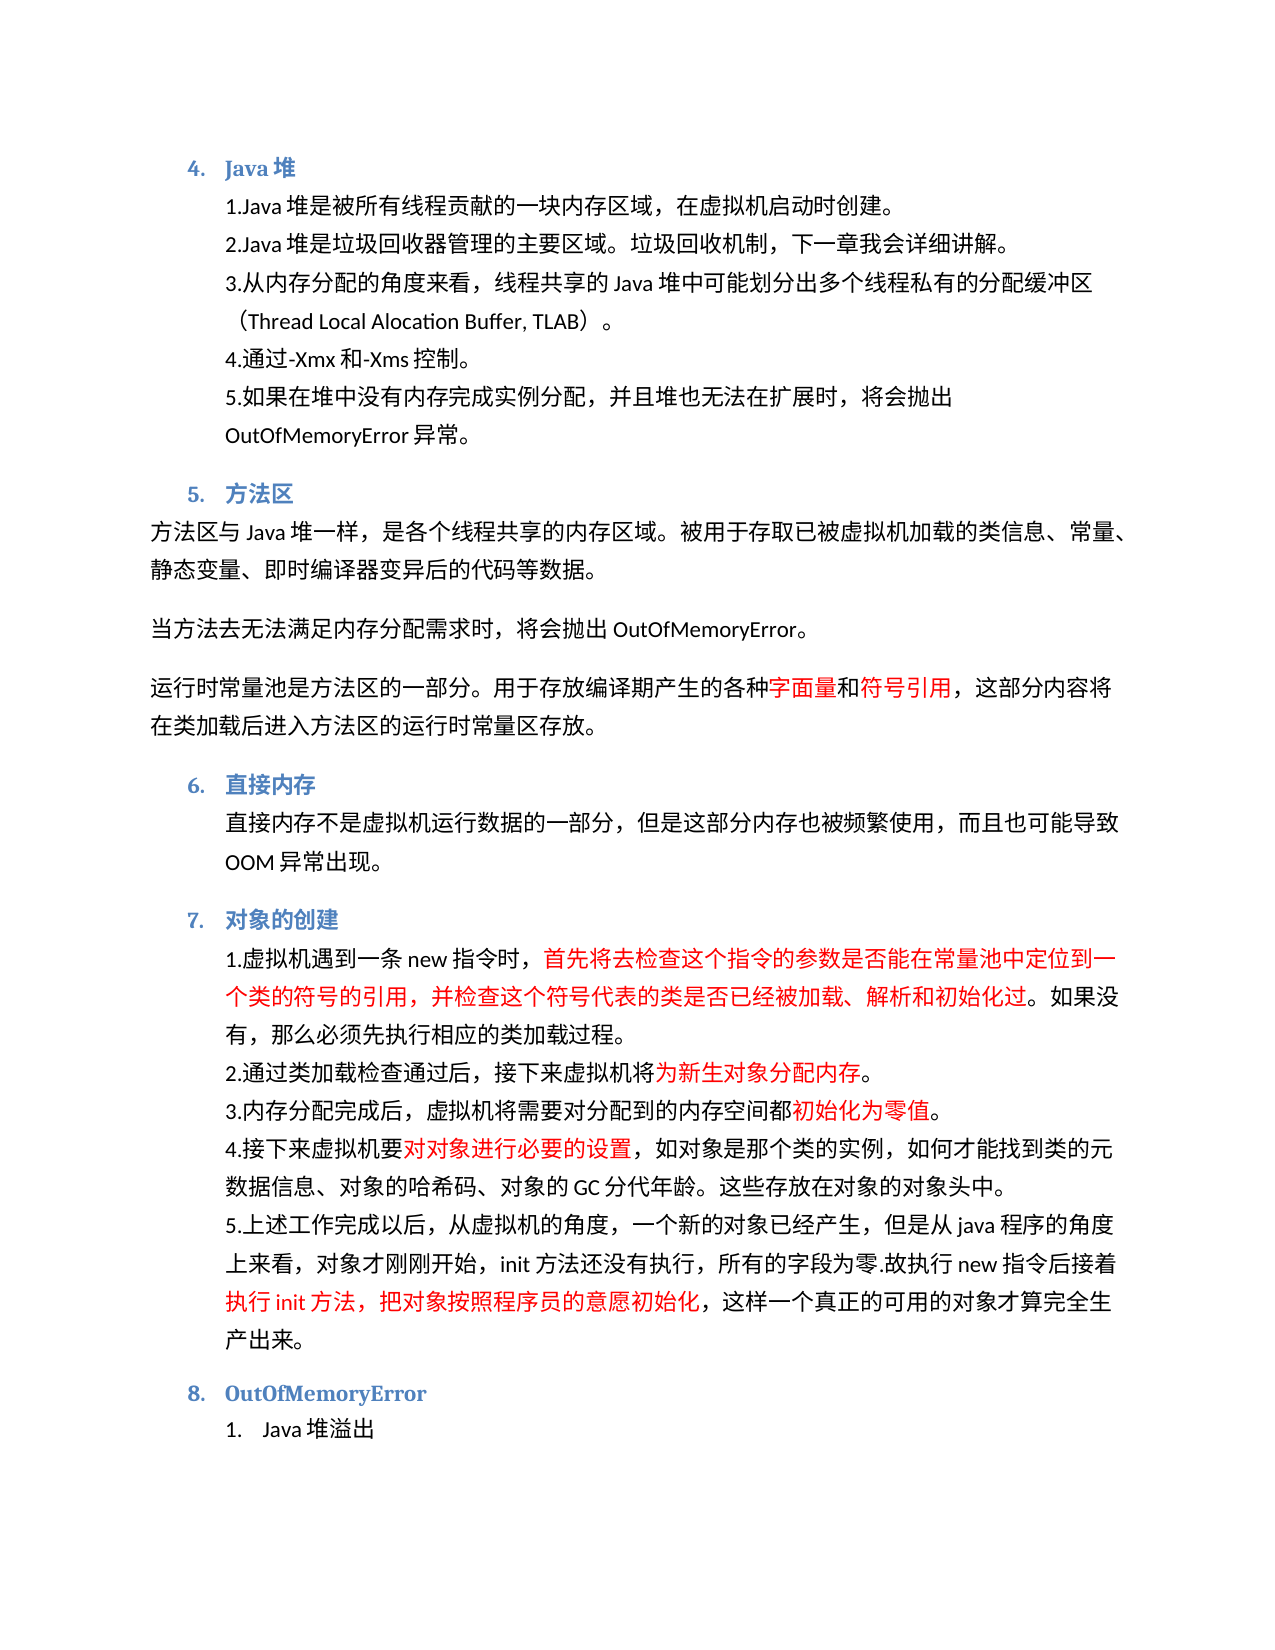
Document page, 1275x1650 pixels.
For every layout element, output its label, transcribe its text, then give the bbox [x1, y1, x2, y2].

list 3.从内存分配的角度来看，线程共享的Java堆中可能划分出多个线程私有的分配缓冲区（Thread Local Alocation Buffer, TLAB）。 [225, 264, 1125, 336]
list 5.如果在堆中没有内存完成实例分配，并且堆也无法在扩展时，将会抛出OutOfMemoryError异常。 [225, 379, 1125, 450]
list 1.Java堆是被所有线程贡献的一块内存区域，在虚拟机启动时创建。 [225, 188, 1125, 221]
text 方法区与Java堆一样，是各个线程共享的内存区域。被用于存取已被虚拟机加载的类信息、常量、静态变量、即时编译器变异后的代码等数据。 [150, 514, 1125, 585]
subtitle OutOfMemoryError [187, 1381, 1125, 1407]
list 直接内存不是虚拟机运行数据的一部分，但是这部分内存也被频繁使用，而且也可能导致OOM异常出现。 [225, 805, 1125, 877]
text 运行时常量池是方法区的一部分。用于存放编译期产生的各种字面量和符号引用，这部分内容将在类加载后进入方法区的运行时常量区存放。 [150, 670, 1125, 741]
subtitle 方法区 [187, 476, 1125, 509]
list 5.上述工作完成以后，从虚拟机的角度，一个新的对象已经产生，但是从java程序的角度上来看，对象才刚刚开始，init方法还没有执行，所有的字段为零.故执行new指令后接着执行init方法，把对象按照程序员的意愿初始化，这样一个真正的可用的对象才算完全生产出来。 [225, 1207, 1125, 1355]
list 2.Java堆是垃圾回收器管理的主要区域。垃圾回收机制，下一章我会详细讲解。 [225, 226, 1125, 259]
text 当方法去无法满足内存分配需求时，将会抛出OutOfMemoryError。 [150, 611, 1125, 644]
subtitle 直接内存 [187, 767, 1125, 800]
list Java堆溢出 [225, 1411, 1125, 1444]
list 1.虚拟机遇到一条new指令时，首先将去检查这个指令的参数是否能在常量池中定位到一个类的符号的引用，并检查这个符号代表的类是否已经被加载、解析和初始化过。如果没有，那么必须先执行相应的类加载过程。 [225, 940, 1125, 1050]
subtitle 对象的创建 [187, 902, 1125, 936]
list 2.通过类加载检查通过后，接下来虚拟机将为新生对象分配内存。 [225, 1055, 1125, 1088]
subtitle Java堆 [187, 150, 1125, 183]
list 3.内存分配完成后，虚拟机将需要对分配到的内存空间都初始化为零值。 [225, 1093, 1125, 1126]
list 4.接下来虚拟机要对对象进行必要的设置，如对象是那个类的实例，如何才能找到类的元数据信息、对象的哈希码、对象的GC分代年龄。这些存放在对象的对象头中。 [225, 1131, 1125, 1202]
list 4.通过-Xmx和-Xms控制。 [225, 341, 1125, 374]
